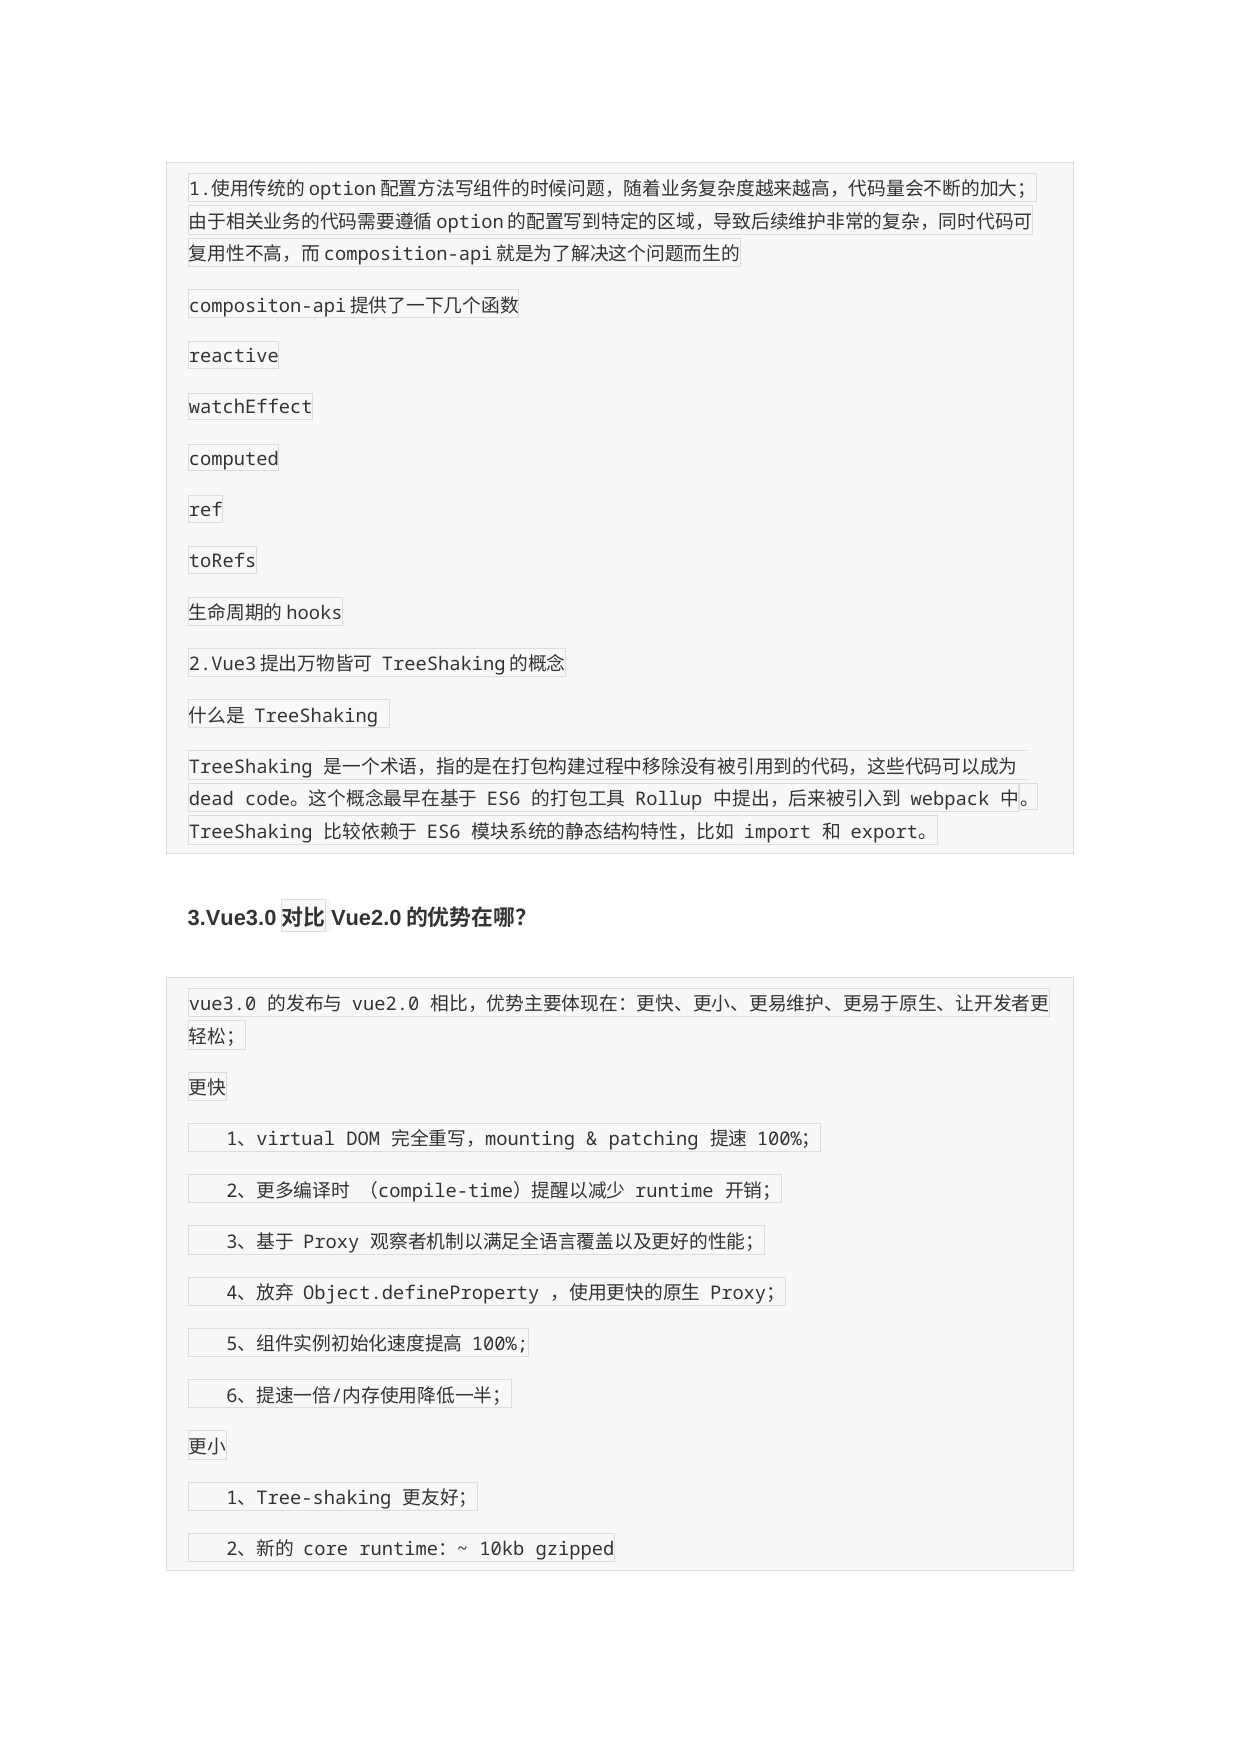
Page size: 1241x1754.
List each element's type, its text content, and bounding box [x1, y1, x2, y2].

text 5、组件实例初始化速度提高 100%; [167, 1317, 1073, 1359]
text TreeShaking 是一个术语，指的是在打包构建过程中移除没有被引用到的代码，这些代码可以成为 dead code。这个概念最早在基于 ES6 的打包工具 Rollup 中提出，后来被引入到 webpack 中。TreeShaking 比较依赖于 ES6 模块系统的静态结构特性，比如 import 和 export。 [167, 739, 1073, 853]
text 1.使用传统的option配置方法写组件的时候问题，随着业务复杂度越来越高，代码量会不断的加大；由于相关业务的代码需要遵循option的配置写到特定的区域，导致后续维护非常的复杂，同时代码可复用性不高，而composition-api就是为了解决这个问题而生的 [167, 163, 1073, 269]
text 1、Tree-shaking 更友好； [167, 1471, 1073, 1513]
text 3、基于 Proxy 观察者机制以满足全语言覆盖以及更好的性能； [167, 1214, 1073, 1256]
text 2.Vue3提出万物皆可 TreeShaking的概念 [167, 637, 1073, 679]
text computed [167, 432, 1073, 474]
text 什么是 TreeShaking [167, 688, 1073, 730]
text 6、提速一倍/内存使用降低一半； [167, 1368, 1073, 1410]
text vue3.0 的发布与 vue2.0 相比，优势主要体现在：更快、更小、更易维护、更易于原生、让开发者更轻松； [167, 978, 1073, 1051]
text 更小 [167, 1419, 1073, 1461]
text 4、放弃 Object.defineProperty ，使用更快的原生 Proxy； [167, 1266, 1073, 1308]
text ref [167, 483, 1073, 525]
text 生命周期的hooks [167, 586, 1073, 628]
text 2、新的 core runtime：~ 10kb gzipped [167, 1522, 1073, 1570]
text 1、virtual DOM 完全重写，mounting & patching 提速 100%； [167, 1112, 1073, 1154]
text reactive [167, 329, 1073, 371]
text compositon-api提供了一下几个函数 [167, 278, 1073, 320]
text watchEffect [167, 381, 1073, 423]
text toRefs [167, 534, 1073, 576]
text 2、更多编译时 （compile-time）提醒以减少 runtime 开销； [167, 1163, 1073, 1205]
text 更快 [167, 1061, 1073, 1103]
subtitle 3.Vue3.0对比Vue2.0的优势在哪？ [187, 883, 1053, 948]
